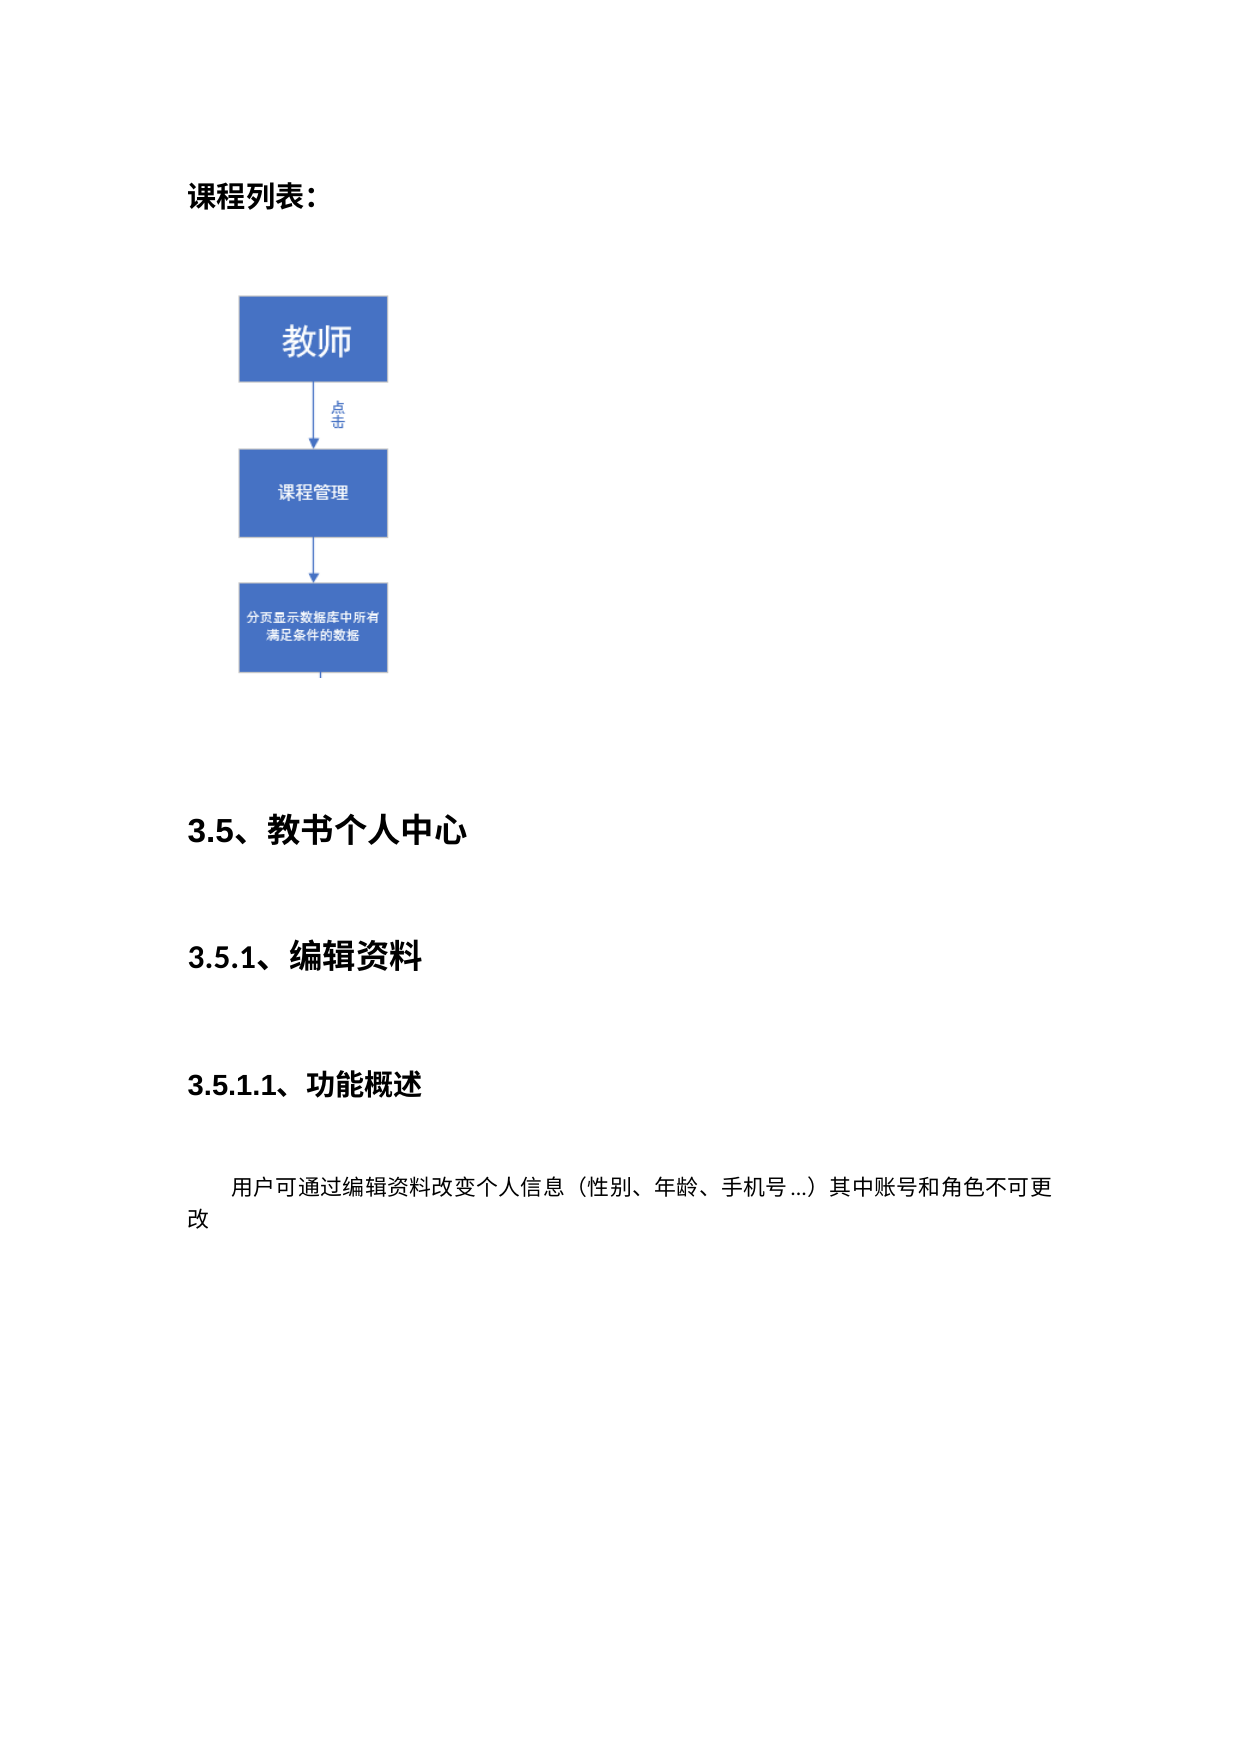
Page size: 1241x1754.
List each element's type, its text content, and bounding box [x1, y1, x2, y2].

picture [187, 280, 494, 678]
subtitle 课程列表： [187, 162, 1053, 227]
subtitle 3.5.1.1、功能概述 [187, 1051, 1053, 1116]
subtitle 3.5、教书个人中心 [187, 795, 1053, 860]
text 用户可通过编辑资料改变个人信息（性别、年龄、手机号...）其中账号和角色不可更改 [187, 1169, 1053, 1234]
subtitle 3.5.1、编辑资料 [187, 922, 1053, 987]
